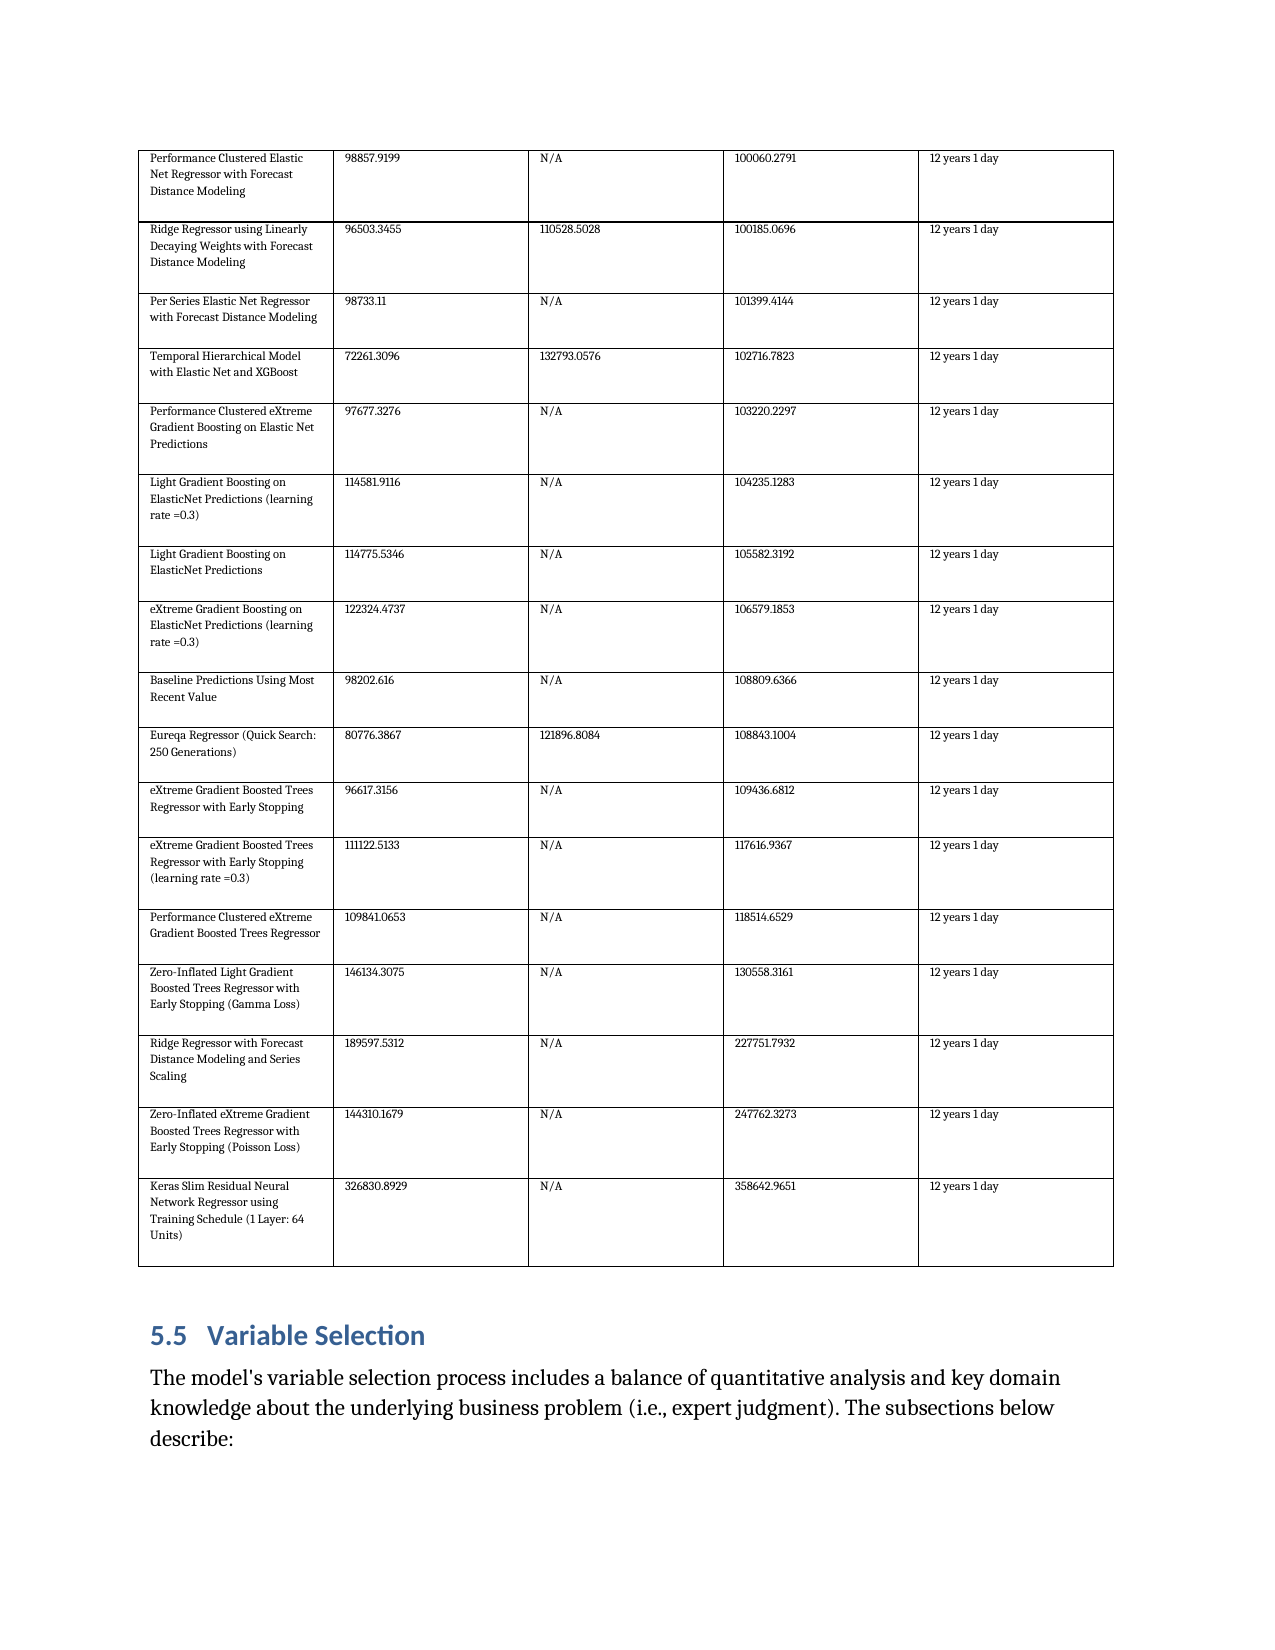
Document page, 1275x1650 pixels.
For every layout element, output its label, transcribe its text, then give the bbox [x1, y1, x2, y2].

table_cell 109436.6812 [724, 783, 918, 837]
table_cell 12 years 1 day [919, 475, 1113, 546]
table_cell 12 years 1 day [919, 151, 1113, 221]
table_cell Light Gradient Boosting on ElasticNet Predictions (learning rate =0.3) [139, 475, 333, 546]
table_cell 96503.3455 [334, 223, 528, 293]
table_cell N/A [529, 404, 723, 474]
table_cell 102716.7823 [724, 349, 918, 403]
table_cell 117616.9367 [724, 838, 918, 909]
table_cell N/A [529, 475, 723, 546]
table_cell N/A [529, 547, 723, 601]
table_cell eXtreme Gradient Boosting on ElasticNet Predictions (learning rate =0.3) [139, 602, 333, 672]
table_cell 72261.3096 [334, 349, 528, 403]
table_cell 122324.4737 [334, 602, 528, 672]
table_cell 12 years 1 day [919, 1108, 1113, 1178]
table_cell 12 years 1 day [919, 1036, 1113, 1107]
table_cell Light Gradient Boosting on ElasticNet Predictions [139, 547, 333, 601]
table_cell Ridge Regressor using Linearly Decaying Weights with Forecast Distance Modeling [139, 223, 333, 293]
table_cell 106579.1853 [724, 602, 918, 672]
table_cell 12 years 1 day [919, 404, 1113, 474]
table_cell 100185.0696 [724, 223, 918, 293]
table_cell 12 years 1 day [919, 838, 1113, 909]
table_cell 227751.7932 [724, 1036, 918, 1107]
table_cell 97677.3276 [334, 404, 528, 474]
table_cell Keras Slim Residual Neural Network Regressor using Training Schedule (1 Layer: 64 Units) [139, 1179, 333, 1266]
table_cell 110528.5028 [529, 223, 723, 293]
table_cell Per Series Elastic Net Regressor with Forecast Distance Modeling [139, 294, 333, 348]
table_cell 121896.8084 [529, 728, 723, 782]
table_cell eXtreme Gradient Boosted Trees Regressor with Early Stopping [139, 783, 333, 837]
table_cell 247762.3273 [724, 1108, 918, 1178]
table_cell Baseline Predictions Using Most Recent Value [139, 673, 333, 727]
table_cell N/A [529, 602, 723, 672]
table_cell 100060.2791 [724, 151, 918, 221]
table_cell N/A [529, 783, 723, 837]
table_cell 98202.616 [334, 673, 528, 727]
table_cell 109841.0653 [334, 910, 528, 964]
table_cell 98733.11 [334, 294, 528, 348]
table_cell N/A [529, 910, 723, 964]
table_cell N/A [529, 965, 723, 1035]
table_cell 103220.2297 [724, 404, 918, 474]
table_cell 12 years 1 day [919, 223, 1113, 293]
table_cell 146134.3075 [334, 965, 528, 1035]
table_cell 118514.6529 [724, 910, 918, 964]
subtitle 5.5 Variable Selection [150, 1317, 1125, 1352]
table_cell 12 years 1 day [919, 547, 1113, 601]
table_cell 130558.3161 [724, 965, 918, 1035]
table_cell 98857.9199 [334, 151, 528, 221]
table_cell Performance Clustered Elastic Net Regressor with Forecast Distance Modeling [139, 151, 333, 221]
table_cell eXtreme Gradient Boosted Trees Regressor with Early Stopping (learning rate =0.3) [139, 838, 333, 909]
table_cell 12 years 1 day [919, 728, 1113, 782]
table_cell 144310.1679 [334, 1108, 528, 1178]
table_cell Zero-Inflated eXtreme Gradient Boosted Trees Regressor with Early Stopping (Poisson Loss) [139, 1108, 333, 1178]
table_cell Ridge Regressor with Forecast Distance Modeling and Series Scaling [139, 1036, 333, 1107]
table_cell 12 years 1 day [919, 673, 1113, 727]
table_cell N/A [529, 1108, 723, 1178]
table_cell 12 years 1 day [919, 783, 1113, 837]
table_cell Performance Clustered eXtreme Gradient Boosting on Elastic Net Predictions [139, 404, 333, 474]
table_cell 12 years 1 day [919, 965, 1113, 1035]
table_cell 189597.5312 [334, 1036, 528, 1107]
table_cell 326830.8929 [334, 1179, 528, 1266]
table_cell 80776.3867 [334, 728, 528, 782]
table_cell Performance Clustered eXtreme Gradient Boosted Trees Regressor [139, 910, 333, 964]
table_cell 12 years 1 day [919, 294, 1113, 348]
table_cell 12 years 1 day [919, 910, 1113, 964]
table_cell Eureqa Regressor (Quick Search: 250 Generations) [139, 728, 333, 782]
table_cell 12 years 1 day [919, 349, 1113, 403]
table_cell 132793.0576 [529, 349, 723, 403]
table_cell Temporal Hierarchical Model with Elastic Net and XGBoost [139, 349, 333, 403]
table_cell 111122.5133 [334, 838, 528, 909]
table_cell 114581.9116 [334, 475, 528, 546]
table_cell 105582.3192 [724, 547, 918, 601]
table_cell 12 years 1 day [919, 602, 1113, 672]
table_cell 12 years 1 day [919, 1179, 1113, 1266]
table_cell 114775.5346 [334, 547, 528, 601]
text The model's variable selection process includes a balance of quantitative analysis and key domain knowledge about the underlying business problem (i.e., expert judgment). The subsections below describe: [150, 1365, 1125, 1452]
table_cell 108843.1004 [724, 728, 918, 782]
table_cell N/A [529, 151, 723, 221]
table_cell N/A [529, 838, 723, 909]
table_cell N/A [529, 294, 723, 348]
table_cell 108809.6366 [724, 673, 918, 727]
table_cell 358642.9651 [724, 1179, 918, 1266]
table_cell N/A [529, 673, 723, 727]
table_cell 96617.3156 [334, 783, 528, 837]
table_cell 101399.4144 [724, 294, 918, 348]
table_cell Zero-Inflated Light Gradient Boosted Trees Regressor with Early Stopping (Gamma Loss) [139, 965, 333, 1035]
table_cell N/A [529, 1036, 723, 1107]
table_cell 104235.1283 [724, 475, 918, 546]
table_cell N/A [529, 1179, 723, 1266]
